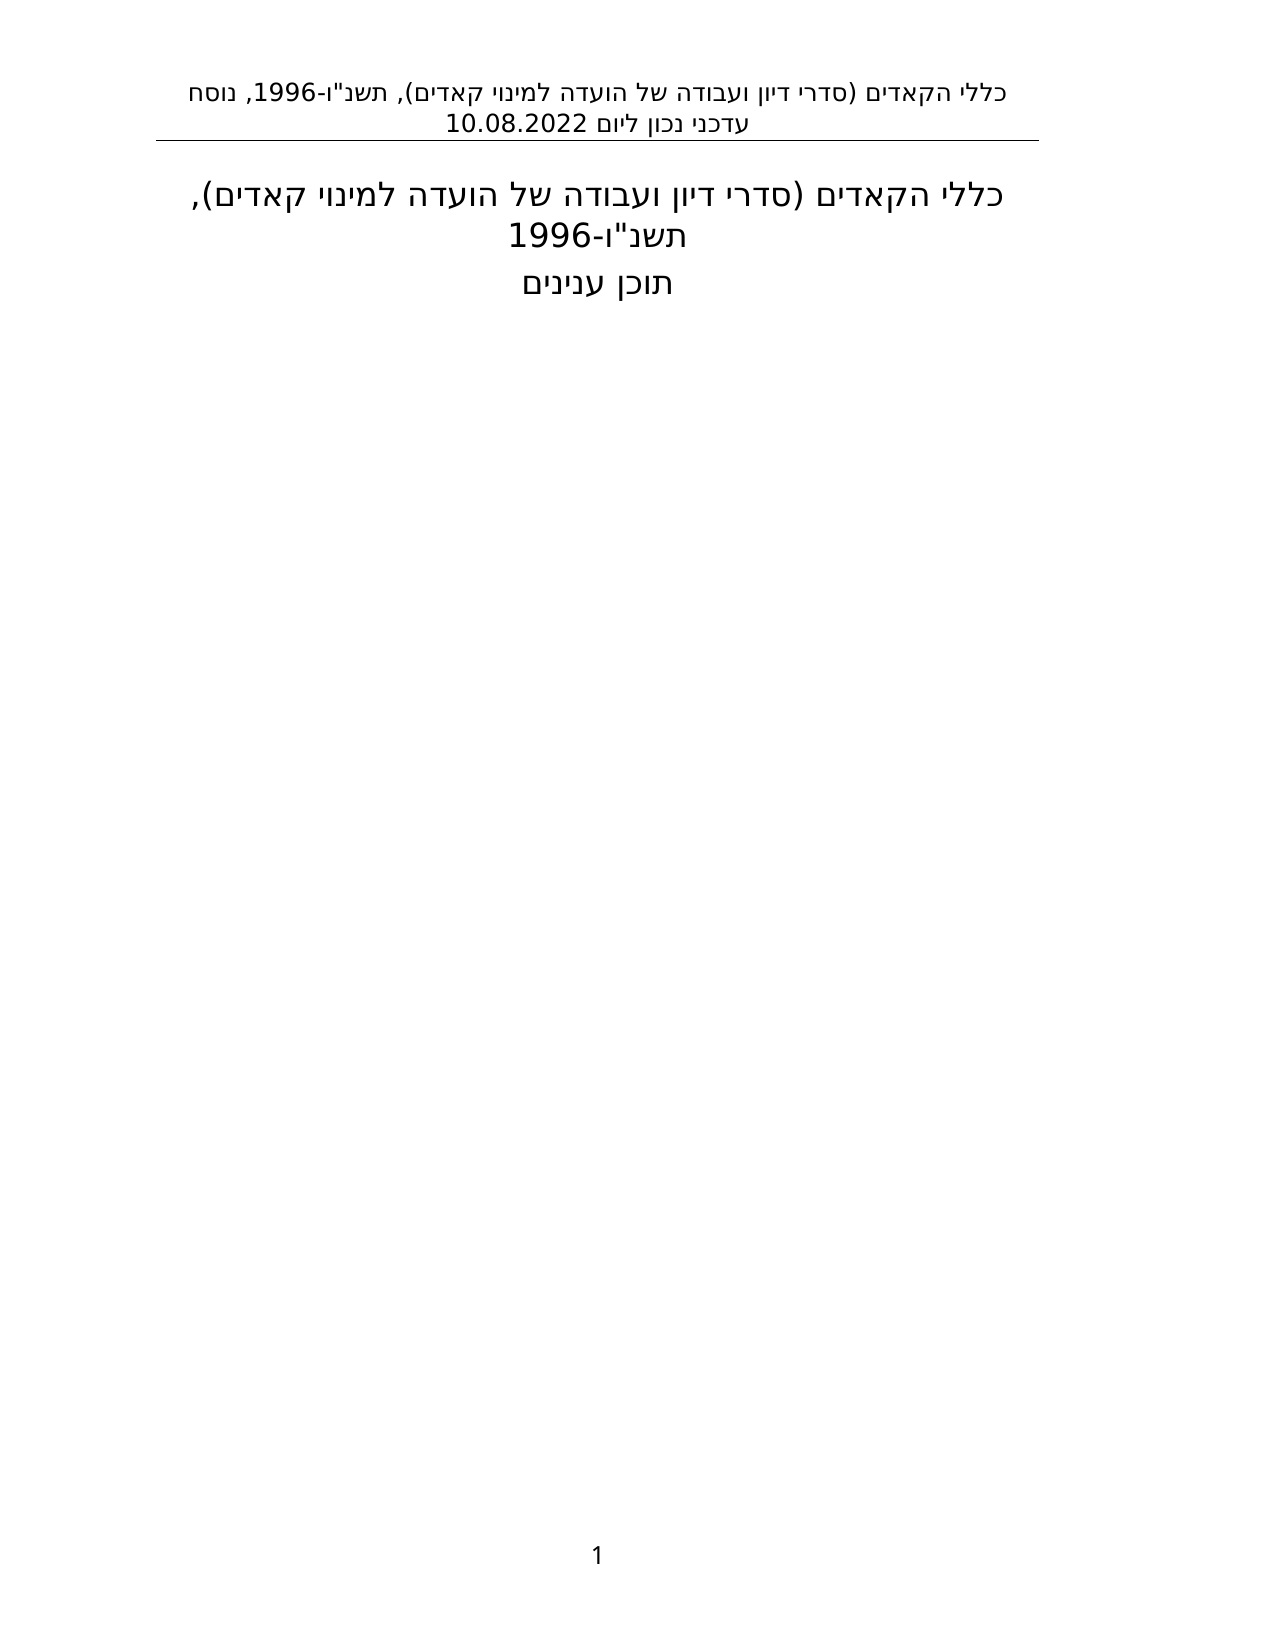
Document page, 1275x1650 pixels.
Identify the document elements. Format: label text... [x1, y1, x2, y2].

text תוכן ענינים [156, 270, 1039, 308]
text כללי הקאדים (סדרי דיון ועבודה של הועדה למינוי קאדים), תשנ"ו-1996 [156, 182, 1039, 261]
